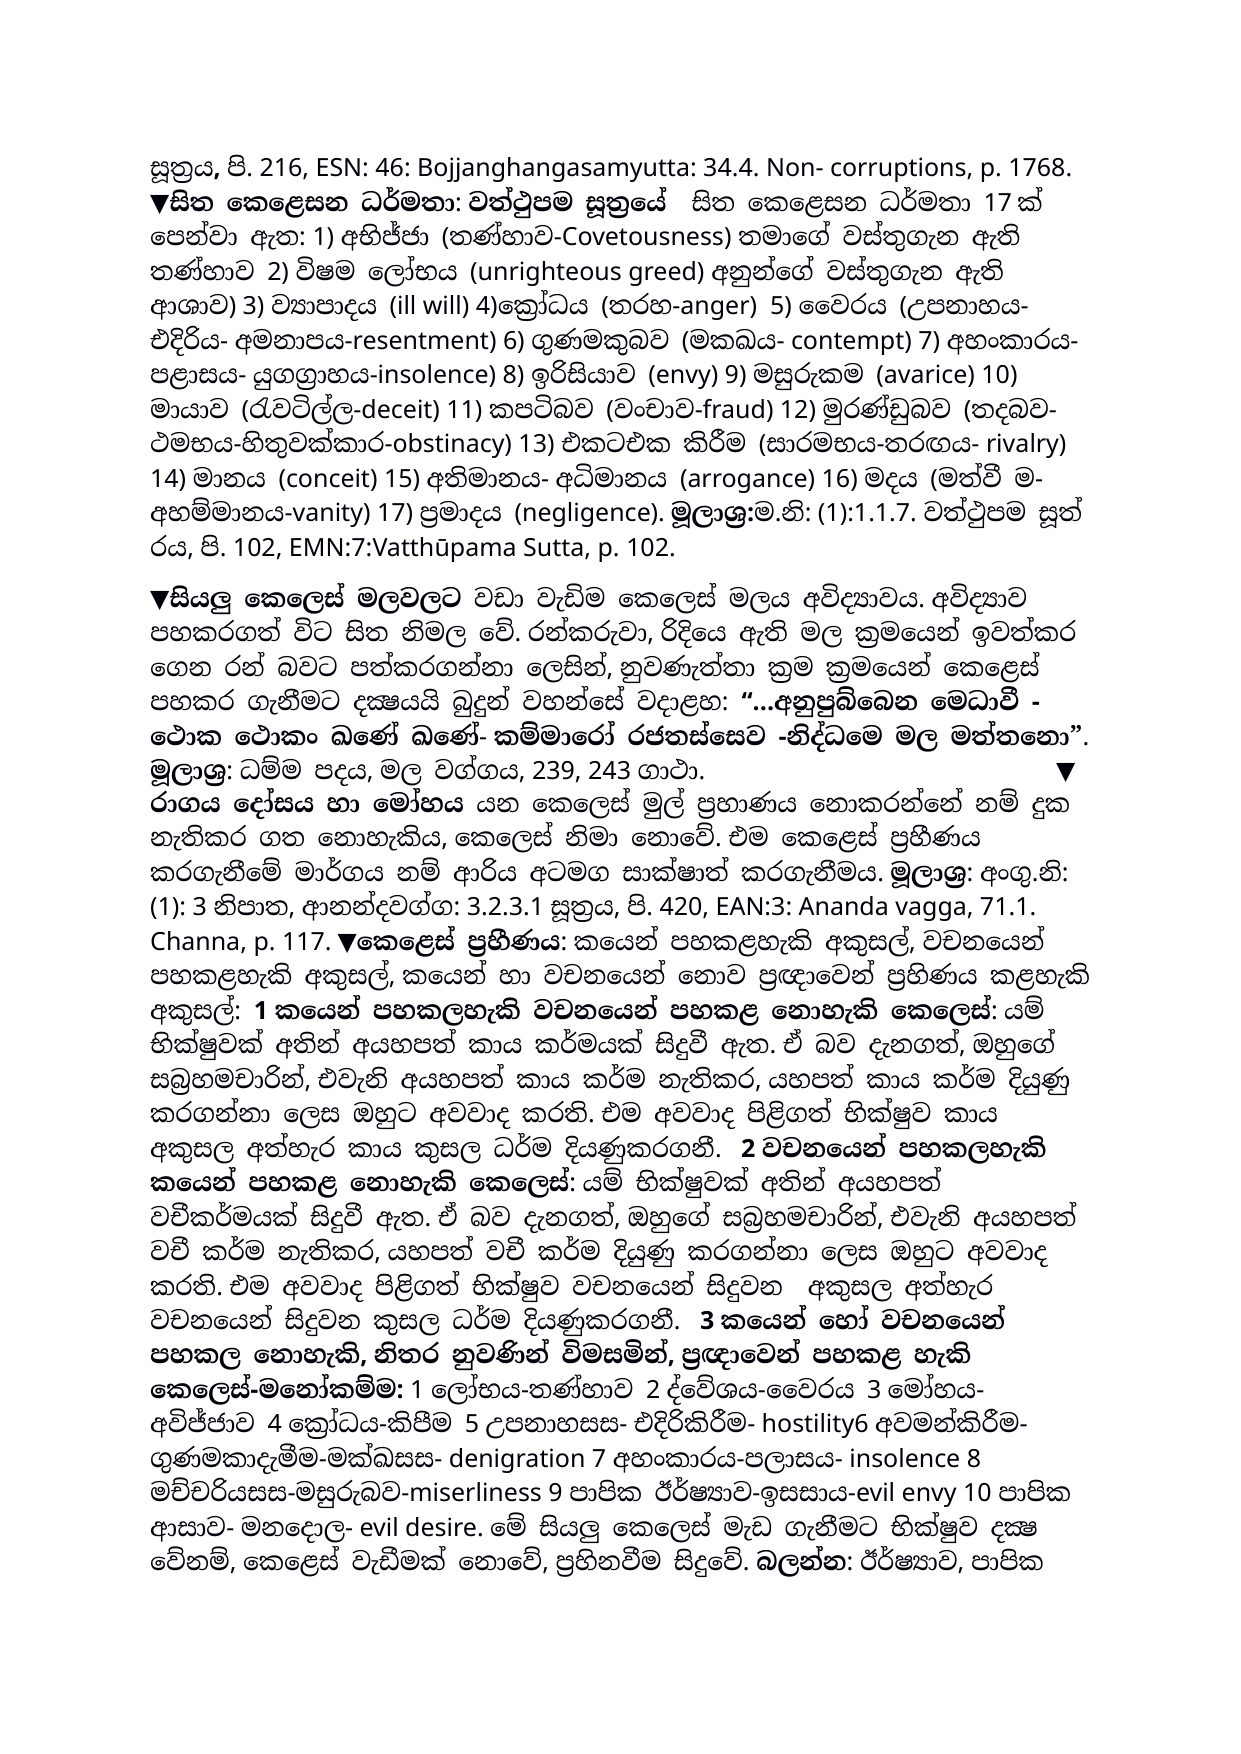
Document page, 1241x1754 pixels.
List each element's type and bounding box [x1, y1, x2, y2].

text [150, 580, 1090, 1578]
text [150, 150, 1090, 564]
